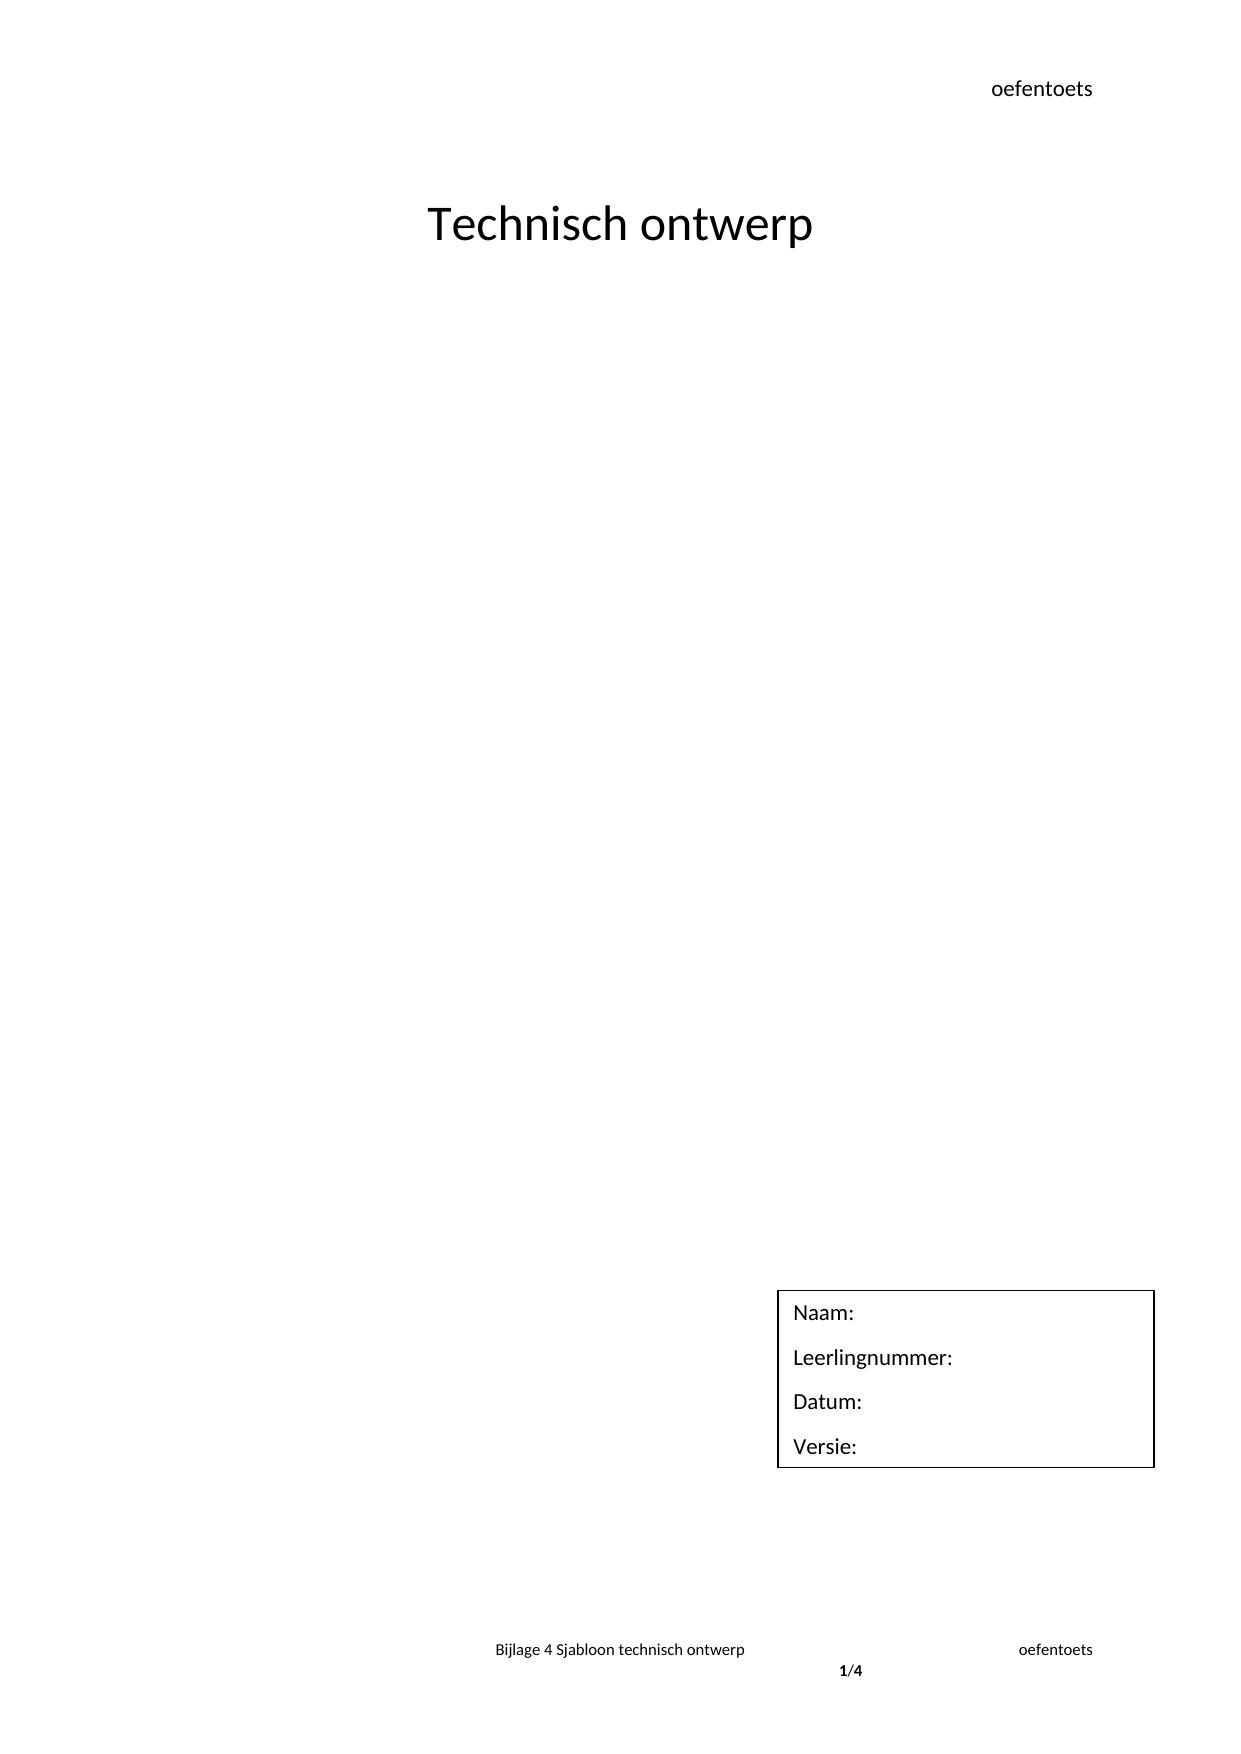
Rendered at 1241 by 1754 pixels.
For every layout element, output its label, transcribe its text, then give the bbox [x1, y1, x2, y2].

text Technisch ontwerp [148, 192, 1093, 253]
